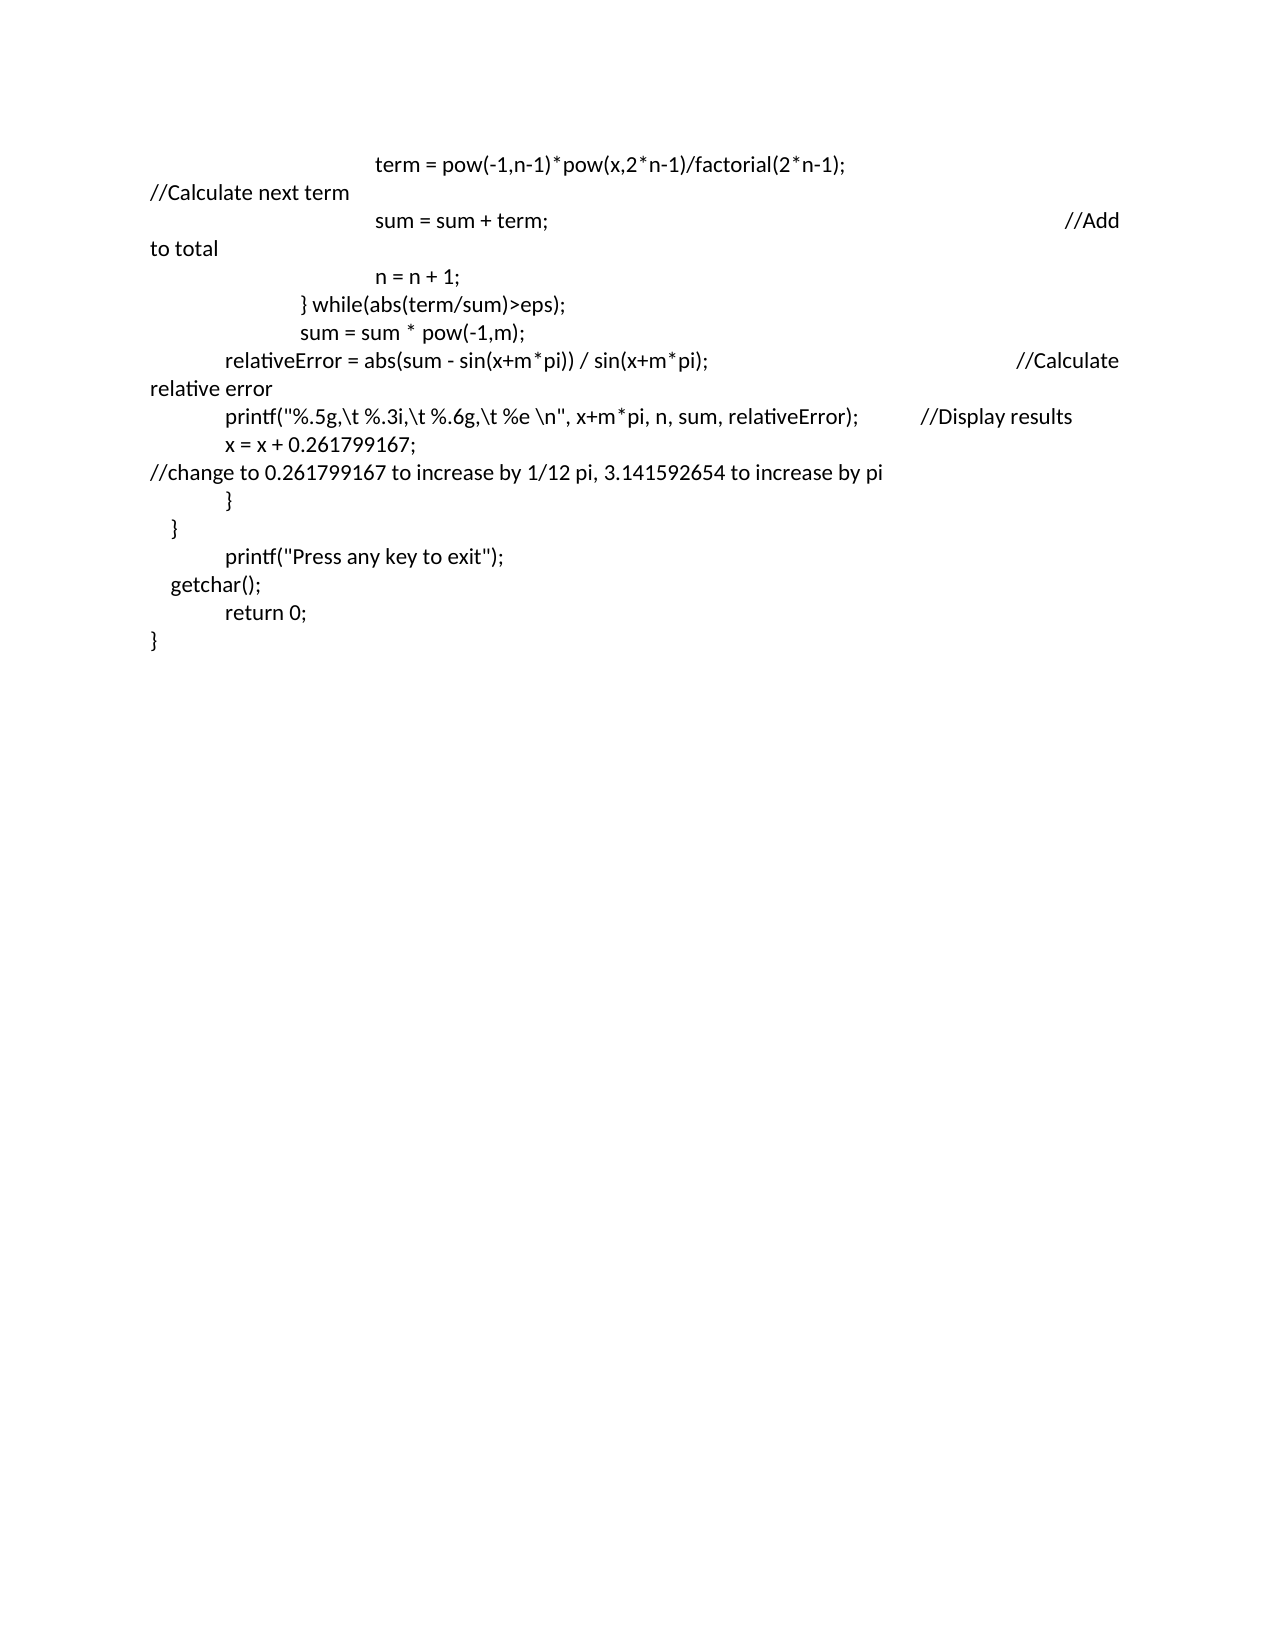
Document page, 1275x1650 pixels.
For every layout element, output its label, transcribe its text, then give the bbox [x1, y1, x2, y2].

text sum = sum + term; //Add to total [150, 206, 1125, 262]
text term = pow(-1,n-1)*pow(x,2*n-1)/factorial(2*n-1); //Calculate next term [150, 150, 1125, 206]
text relativeError = abs(sum - sin(x+m*pi)) / sin(x+m*pi); //Calculate relative error [150, 346, 1125, 402]
text } while(abs(term/sum)>eps); [150, 290, 1125, 318]
text printf("Press any key to exit"); [150, 542, 1125, 570]
text n = n + 1; [150, 262, 1125, 290]
text } [150, 514, 1125, 542]
text return 0; [150, 598, 1125, 626]
text } [150, 486, 1125, 514]
text sum = sum * pow(-1,m); [150, 318, 1125, 346]
text } [150, 626, 1125, 654]
text x = x + 0.261799167; //change to 0.261799167 to increase by 1/12 pi, 3.141592654 to increase by pi [150, 430, 1125, 486]
text printf("%.5g,\t %.3i,\t %.6g,\t %e \n", x+m*pi, n, sum, relativeError); //Display results [150, 402, 1125, 430]
text getchar(); [150, 570, 1125, 598]
